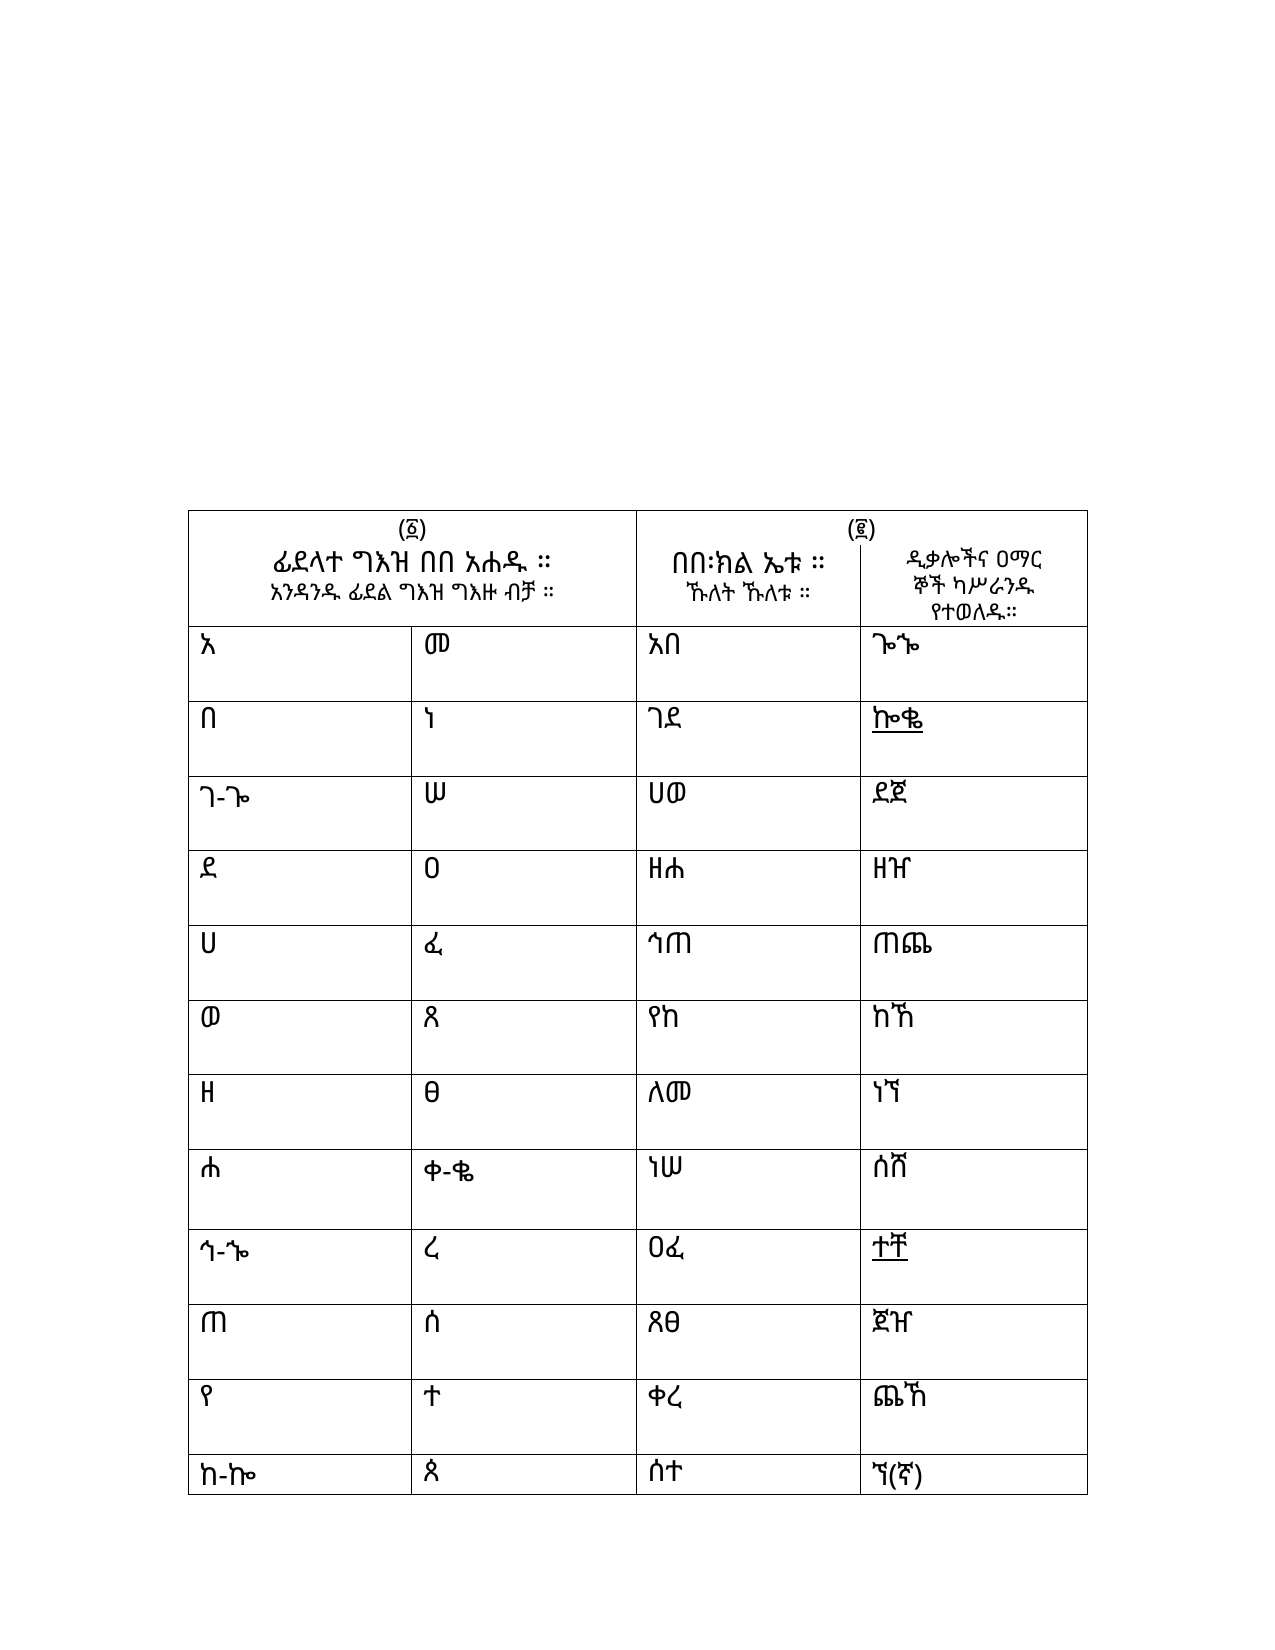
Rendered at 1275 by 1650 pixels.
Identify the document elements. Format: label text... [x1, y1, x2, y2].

table_cell ወ [189, 1001, 411, 1074]
table_cell ነሠ [637, 1150, 860, 1229]
table_cell ኘ(ኛ) [861, 1455, 1087, 1494]
table_cell በ [189, 702, 411, 776]
table_cell ፀ [412, 1075, 636, 1149]
table_cell ከ-ኰ [189, 1455, 411, 1494]
table_cell ዐፈ [637, 1230, 860, 1304]
table_cell ዘ [189, 1075, 411, 1149]
table_cell ዐ [412, 851, 636, 925]
table_cell ደጀ [861, 777, 1087, 850]
table_header (፪) [637, 511, 1087, 545]
table_cell ሀወ [637, 777, 860, 850]
table_cell ለመ [637, 1075, 860, 1149]
table_cell አበ [637, 627, 860, 701]
table_cell ሰተ [637, 1455, 860, 1494]
table_cell ደ [189, 851, 411, 925]
table_cell ገ-ጐ [189, 777, 411, 850]
table_cell ገደ [637, 702, 860, 776]
table_cell ጠጨ [861, 926, 1087, 999]
table_cell ረ [412, 1230, 636, 1304]
table_cell ፈ [412, 926, 636, 999]
table_cell ጨኸ [861, 1380, 1087, 1453]
table_cell ቀረ [637, 1380, 860, 1453]
table_cell የ [189, 1380, 411, 1453]
table_cell ኅጠ [637, 926, 860, 999]
table_cell ጸ [412, 1001, 636, 1074]
table_cell በበ፡ክል ኤቱ ። ኹለት ኹለቱ ። [637, 545, 860, 626]
table_cell ጰ [412, 1455, 636, 1494]
table_cell መ [412, 627, 636, 701]
table_cell ዘሐ [637, 851, 860, 925]
table_cell ዘዠ [861, 851, 1087, 925]
table_cell ዲቃሎችና ዐማር ኞች ካሥራንዱ የተወለዱ። [861, 545, 1087, 626]
table_cell አ [189, 627, 411, 701]
table_cell ነ [412, 702, 636, 776]
table_cell የከ [637, 1001, 860, 1074]
table_cell ቀ-ቈ [412, 1150, 636, 1229]
table_cell ሠ [412, 777, 636, 850]
table_cell ጀዠ [861, 1305, 1087, 1379]
table_cell ኅ-ኈ [189, 1230, 411, 1304]
table_cell ሐ [189, 1150, 411, 1229]
table_cell ከኸ [861, 1001, 1087, 1074]
table_cell ሰሸ [861, 1150, 1087, 1229]
table_header (፩) ፊደላተ ግእዝ በበ አሐዱ ። አንዳንዱ ፊደል ግእዝ ግእዙ ብቻ ። [189, 511, 636, 626]
table_cell ተቸ [861, 1230, 1087, 1304]
table_cell ጸፀ [637, 1305, 860, 1379]
table_cell ጐኈ [861, 627, 1087, 701]
table_cell ሰ [412, 1305, 636, 1379]
table_cell ተ [412, 1380, 636, 1453]
table_cell ኰቈ [861, 702, 1087, 776]
table_cell ሀ [189, 926, 411, 999]
table_cell ጠ [189, 1305, 411, 1379]
table_cell ነኘ [861, 1075, 1087, 1149]
